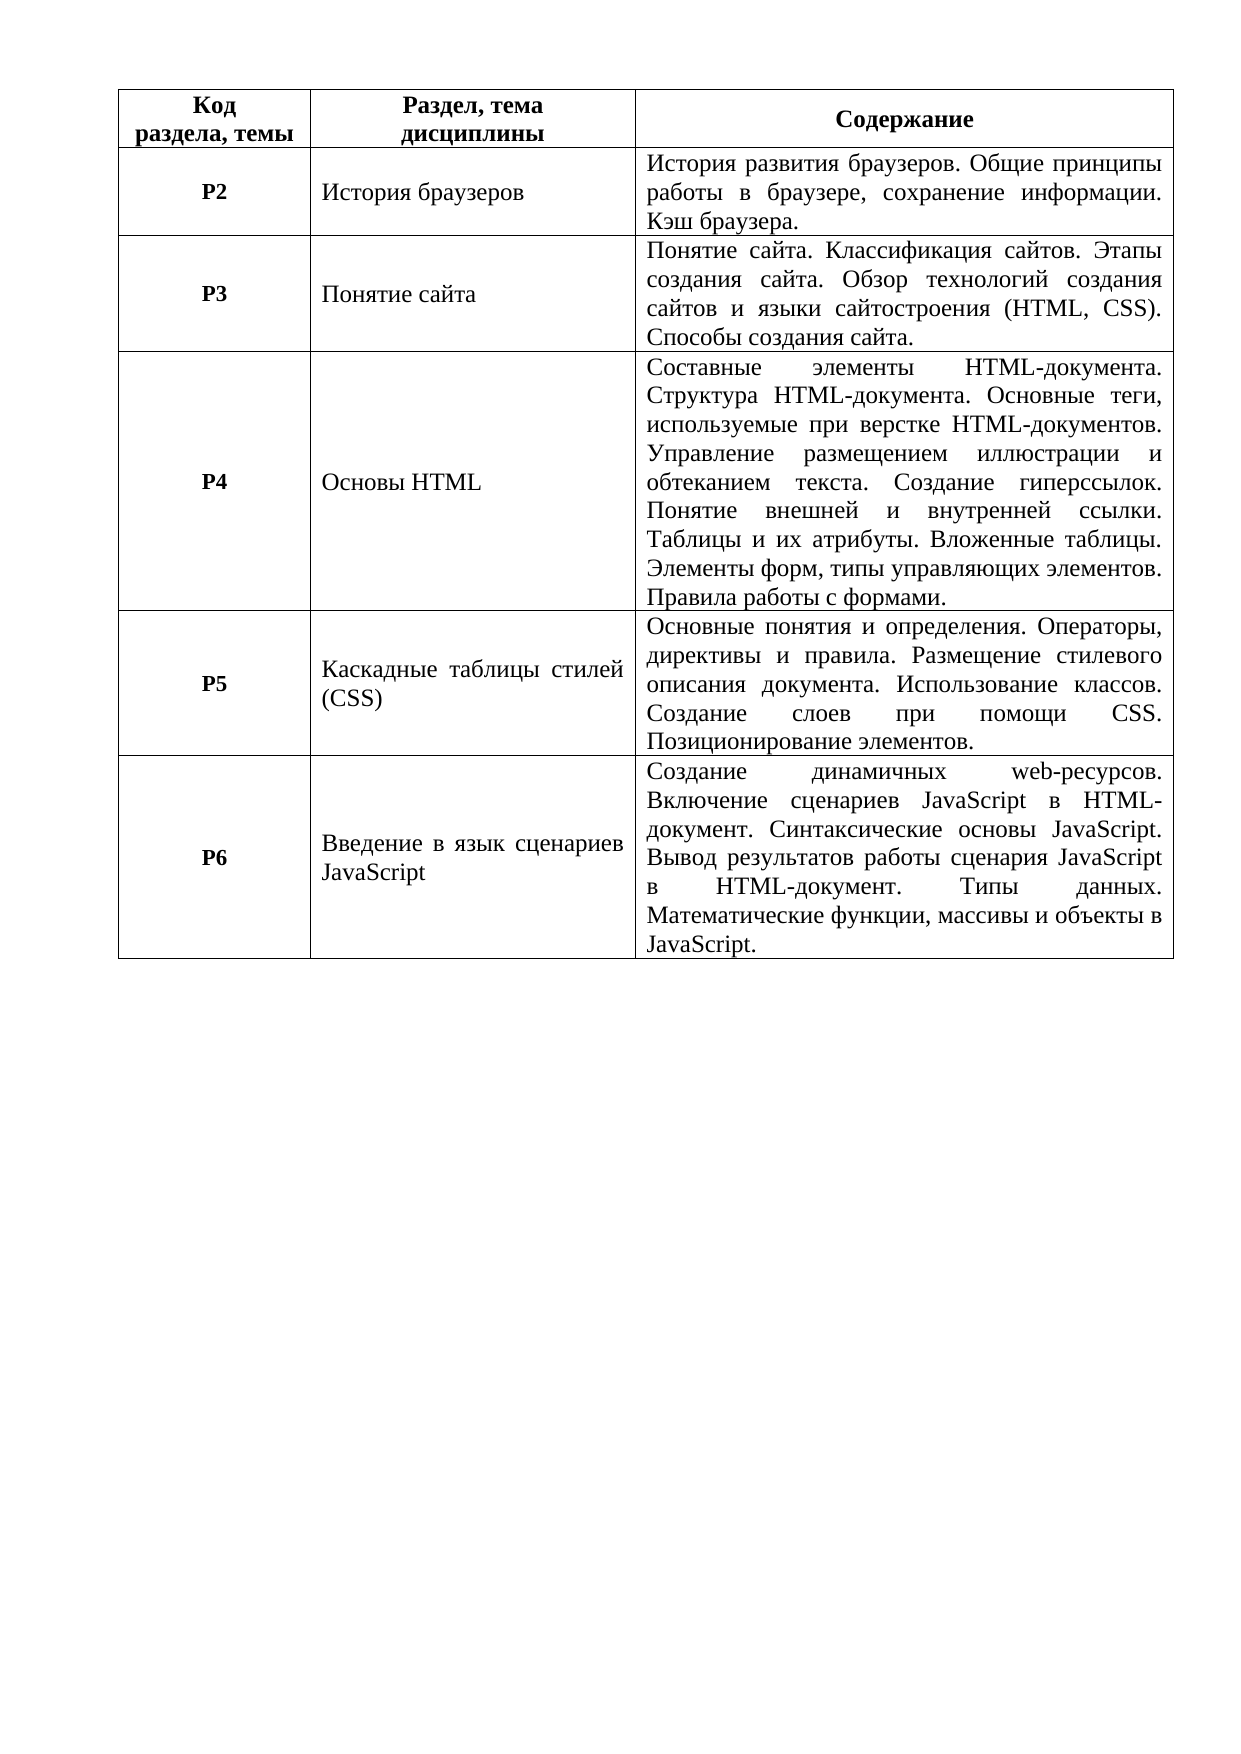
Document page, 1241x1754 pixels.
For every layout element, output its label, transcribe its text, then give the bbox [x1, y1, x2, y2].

table_cell Понятие сайта. Классификация сайтов. Этапы создания сайта. Обзор технологий создания сайтов и языки сайтостроения (HTML, CSS). Способы создания сайта. [636, 236, 1173, 351]
table_cell Основы HTML [311, 352, 635, 610]
table_cell Каскадные таблицы стилей (CSS) [311, 611, 635, 755]
table_cell Основные понятия и определения. Операторы, директивы и правила. Размещение стилевого описания документа. Использование классов. Создание слоев при помощи CSS. Позиционирование элементов. [636, 611, 1173, 755]
table_cell История развития браузеров. Общие принципы работы в браузере, сохранение информации. Кэш браузера. [636, 148, 1173, 234]
table_cell Р5 [119, 611, 310, 755]
table_cell Р4 [119, 352, 310, 610]
table_cell Понятие сайта [311, 236, 635, 351]
table_header Содержание [636, 90, 1173, 147]
table_cell История браузеров [311, 148, 635, 234]
table_cell Р6 [119, 756, 310, 957]
table_header Код раздела, темы [119, 90, 310, 147]
table_cell Р2 [119, 148, 310, 234]
table_header Раздел, тема дисциплины [311, 90, 635, 147]
table_cell Р3 [119, 236, 310, 351]
table_cell Создание динамичных web-ресурсов. Включение сценариев JavaScript в HTML-документ. Синтаксические основы JavaScript. Вывод результатов работы сценария JavaScript в HTML-документ. Типы данных. Математические функции, массивы и объекты в JavaScript. [636, 756, 1173, 957]
table_cell Введение в язык сценариев JavaScript [311, 756, 635, 957]
